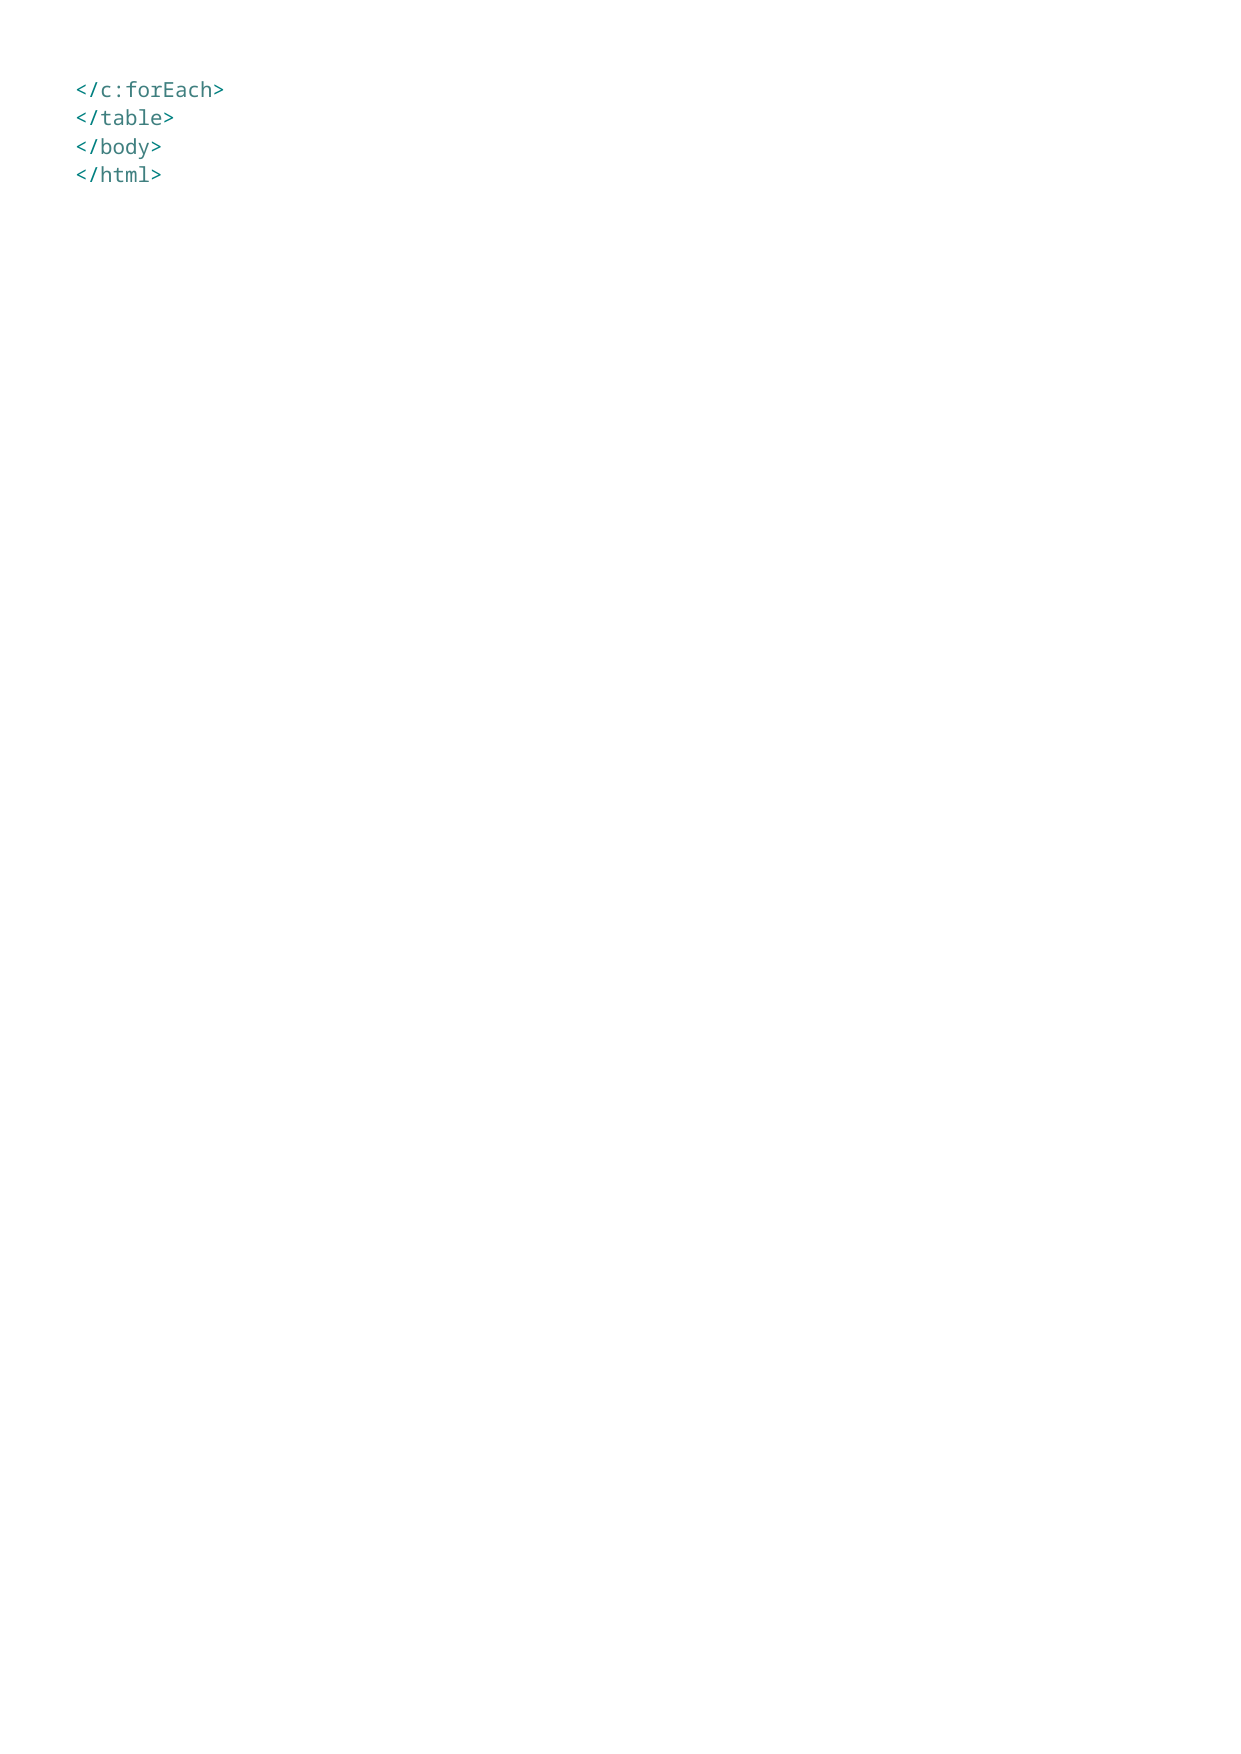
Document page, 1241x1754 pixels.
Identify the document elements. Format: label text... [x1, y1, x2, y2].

text </html> [75, 160, 1165, 189]
text </table> [75, 103, 1165, 132]
text </body> [75, 132, 1165, 160]
text </c:forEach> [75, 75, 1165, 103]
